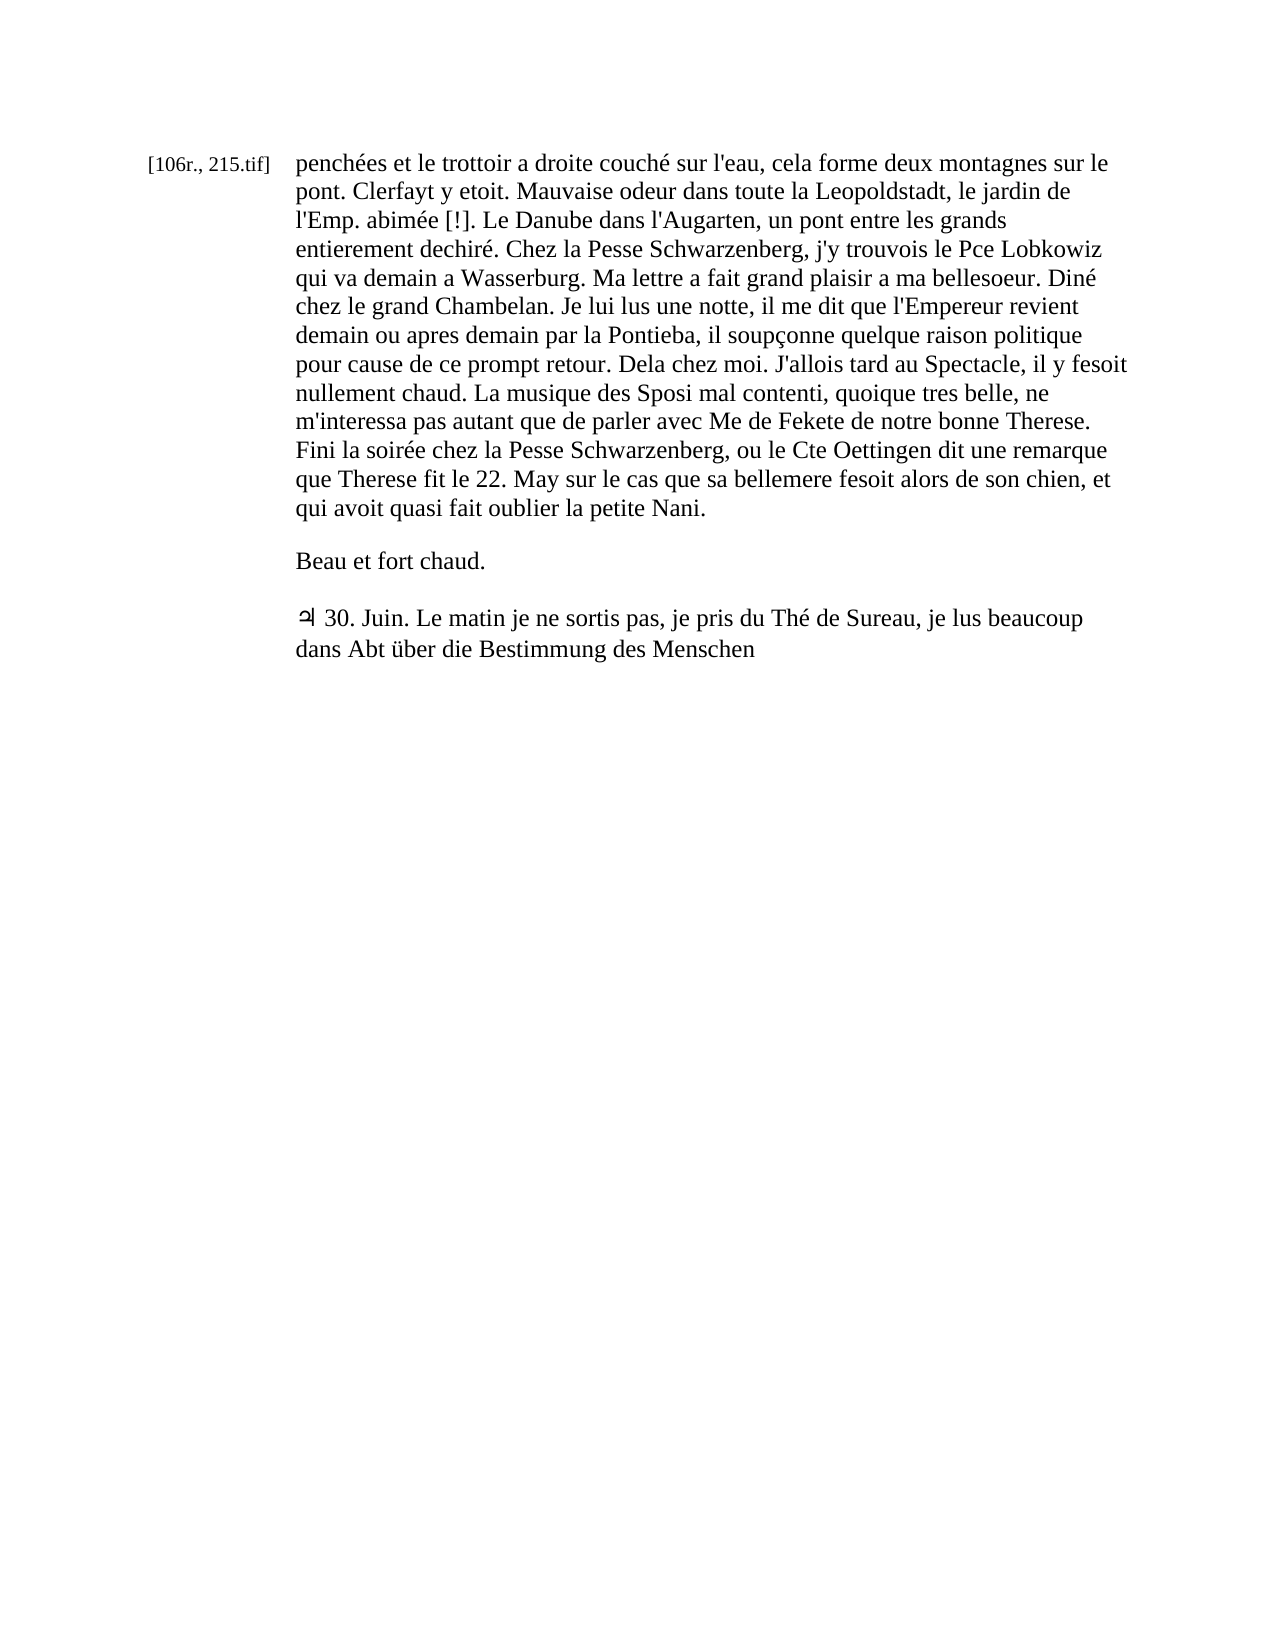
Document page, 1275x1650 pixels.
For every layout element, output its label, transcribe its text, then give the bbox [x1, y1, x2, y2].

text [106r., 215.tif] penchées et le trottoir a droite couché sur l'eau, cela forme deux montagnes sur le pont. Clerfayt y etoit. Mauvaise odeur dans toute la Leopoldstadt, le jardin de l'Emp. abimée [!]. Le Danube dans l'Augarten, un pont entre les grands entierement dechiré. Chez la Pesse Schwarzenberg, j'y trouvois le Pce Lobkowiz qui va demain a Wasserburg. Ma lettre a fait grand plaisir a ma bellesoeur. Diné chez le grand Chambelan. Je lui lus une notte, il me dit que l'Empereur revient demain ou apres demain par la Pontieba, il soupçonne quelque raison politique pour cause de ce prompt retour. Dela chez moi. J'allois tard au Spectacle, il y fesoit nullement chaud. La musique des Sposi mal contenti, quoique tres belle, ne m'interessa pas autant que de parler avec Me de Fekete de notre bonne Therese. Fini la soirée chez la Pesse Schwarzenberg, ou le Cte Oettingen dit une remarque que Therese fit le 22. May sur le cas que sa bellemere fesoit alors de son chien, et qui avoit quasi fait oublier la petite Nani. [148, 148, 1127, 521]
text ♃ 30. Juin. Le matin je ne sortis pas, je pris du Thé de Sureau, je lus beaucoup dans Abt über die Bestimmung des Menschen [295, 600, 1127, 663]
text Beau et fort chaud. [295, 546, 1127, 575]
